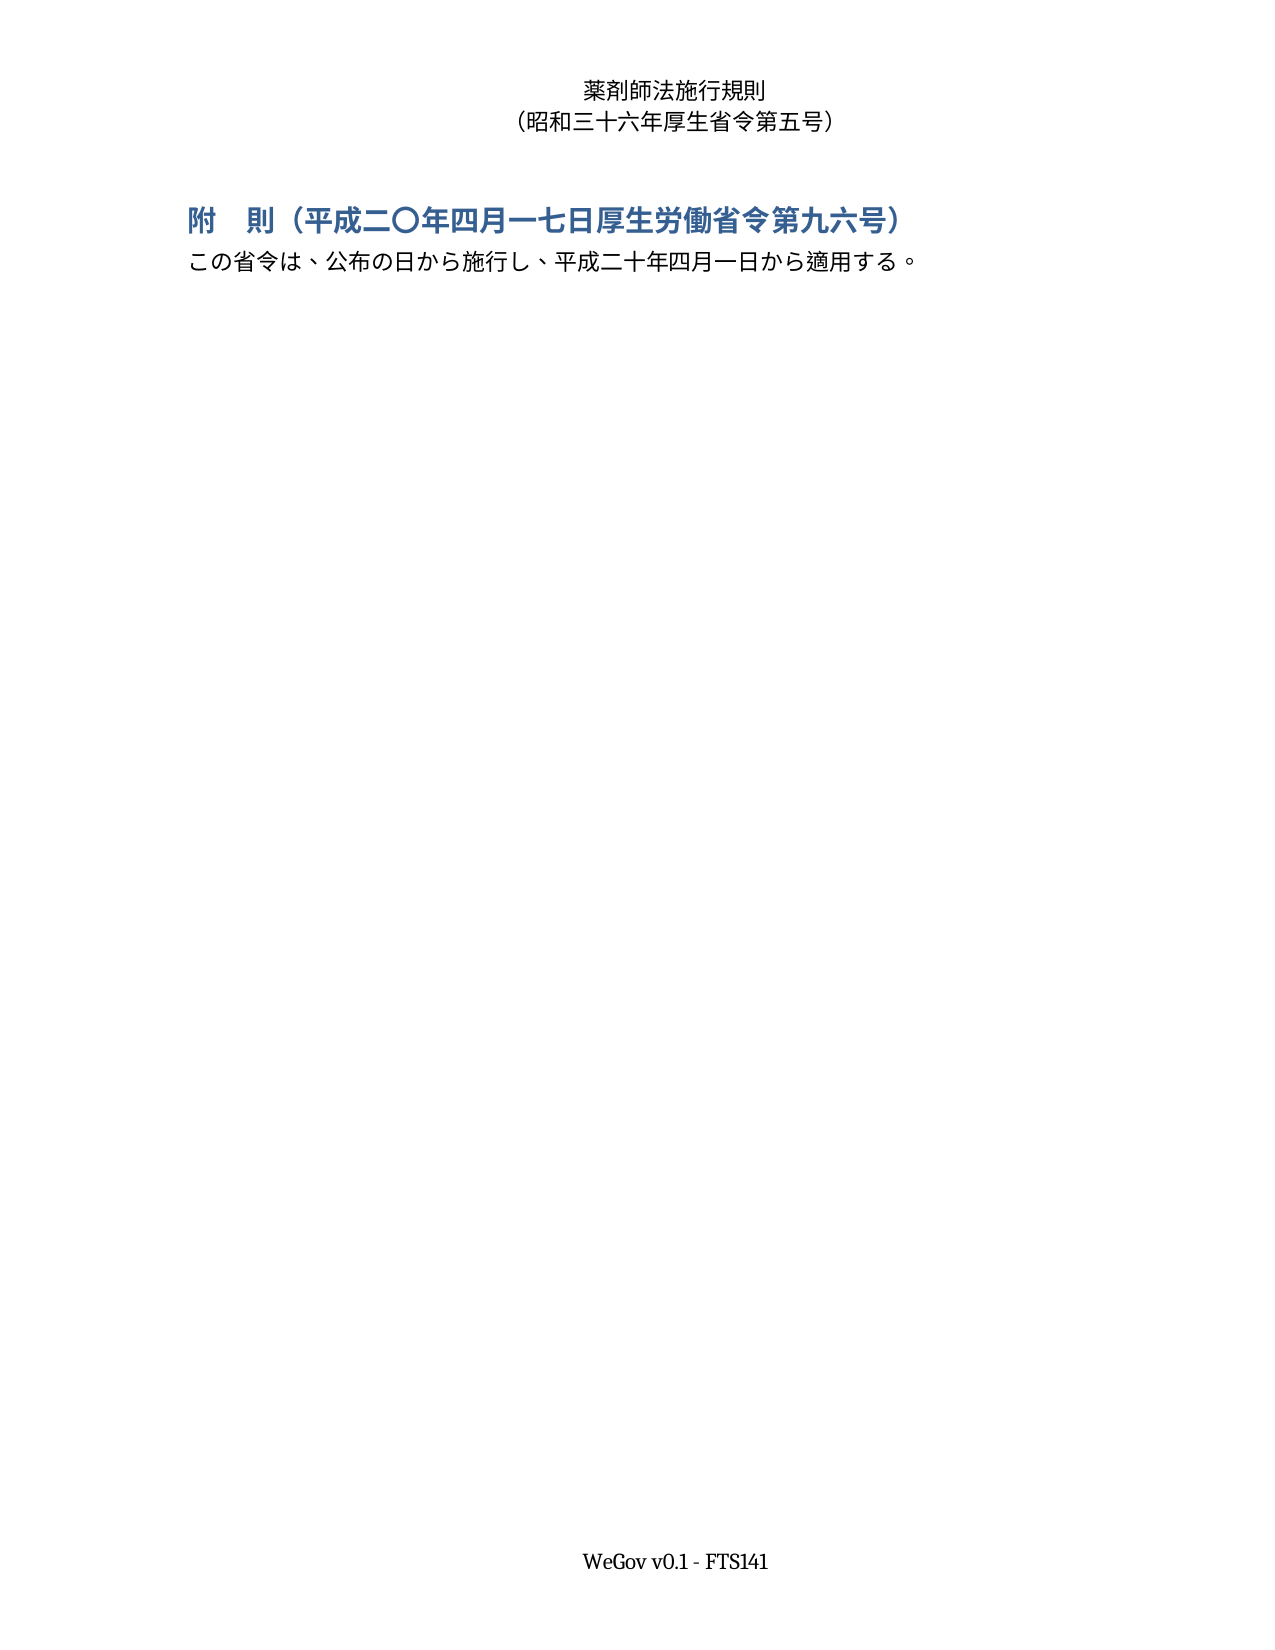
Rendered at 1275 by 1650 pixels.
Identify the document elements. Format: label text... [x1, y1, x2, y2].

text この省令は、公布の日から施行し、平成二十年四月一日から適用する。 [187, 246, 1087, 277]
subtitle 附 則（平成二〇年四月一七日厚生労働省令第九六号） [187, 200, 1087, 240]
